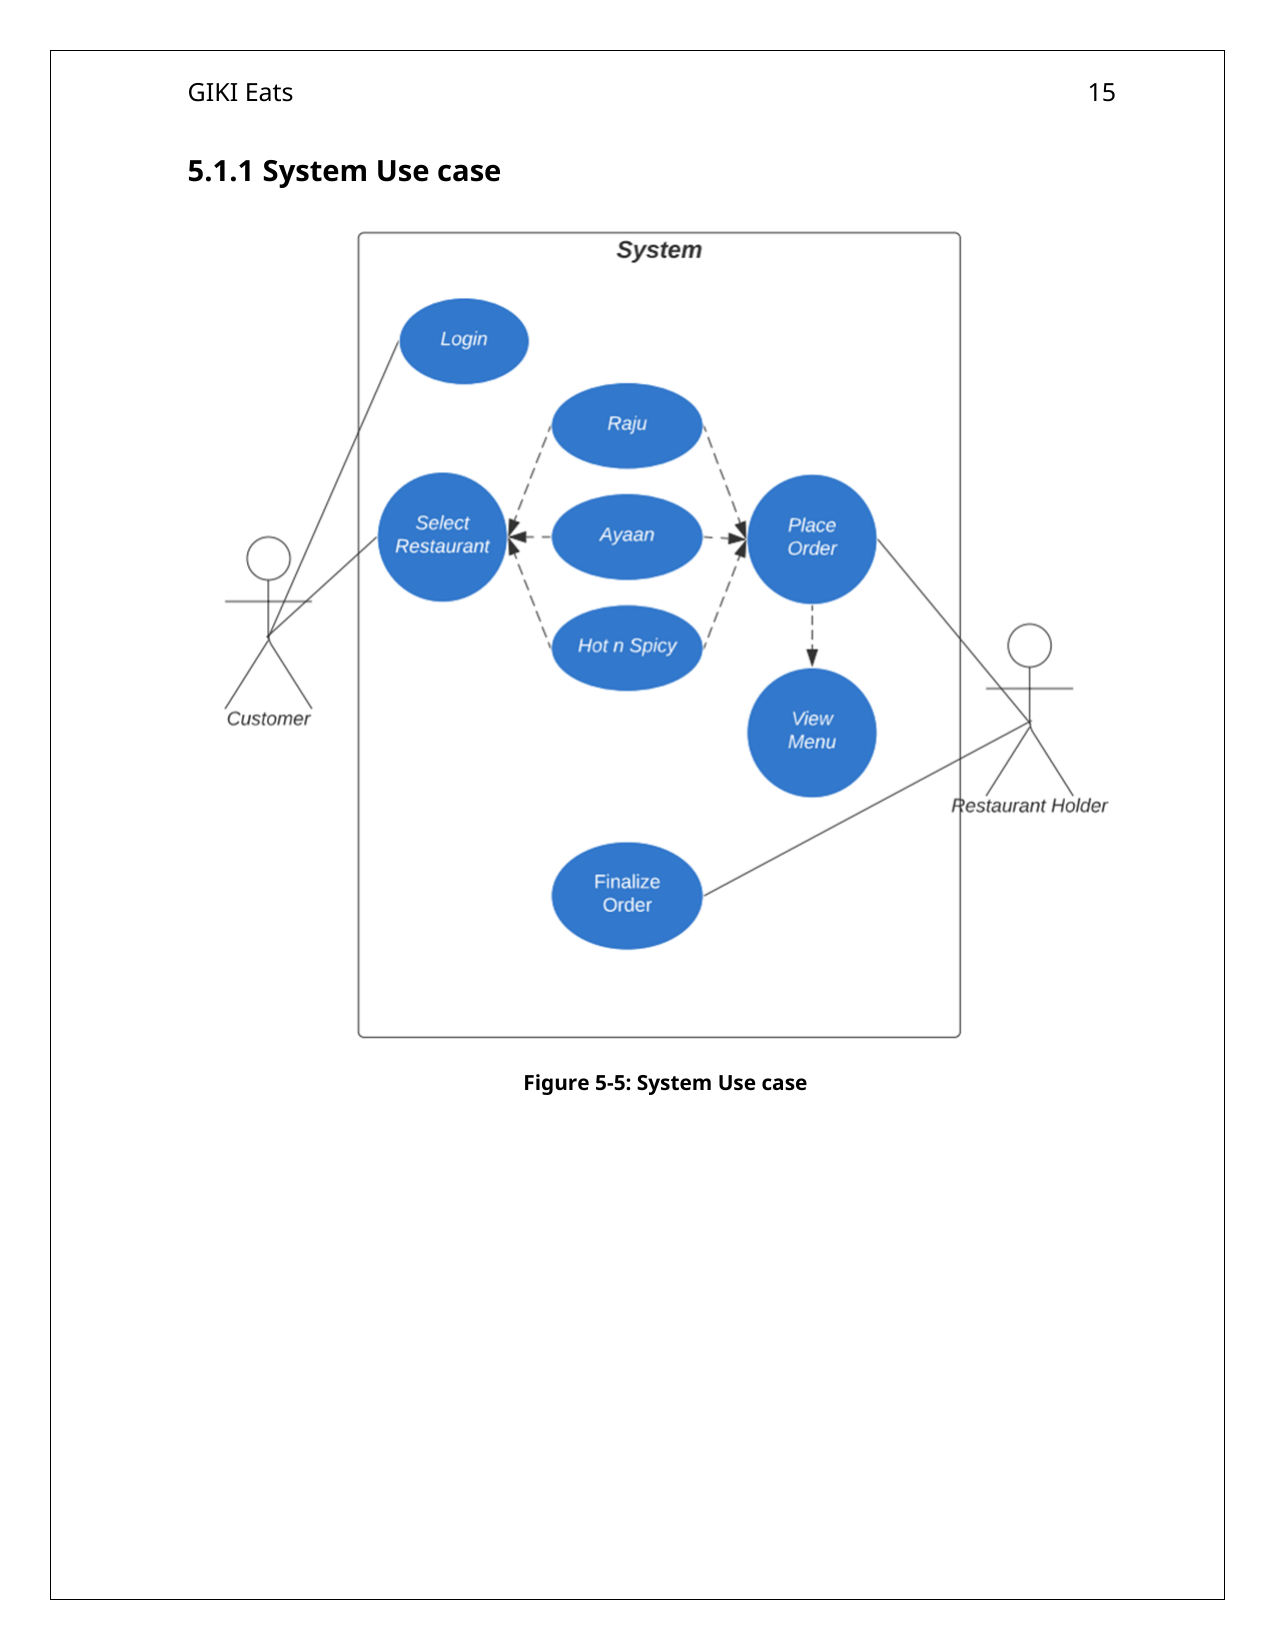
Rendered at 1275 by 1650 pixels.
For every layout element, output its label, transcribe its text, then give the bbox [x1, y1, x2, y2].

subtitle System Use case [187, 150, 1143, 190]
picture [215, 209, 1116, 1056]
